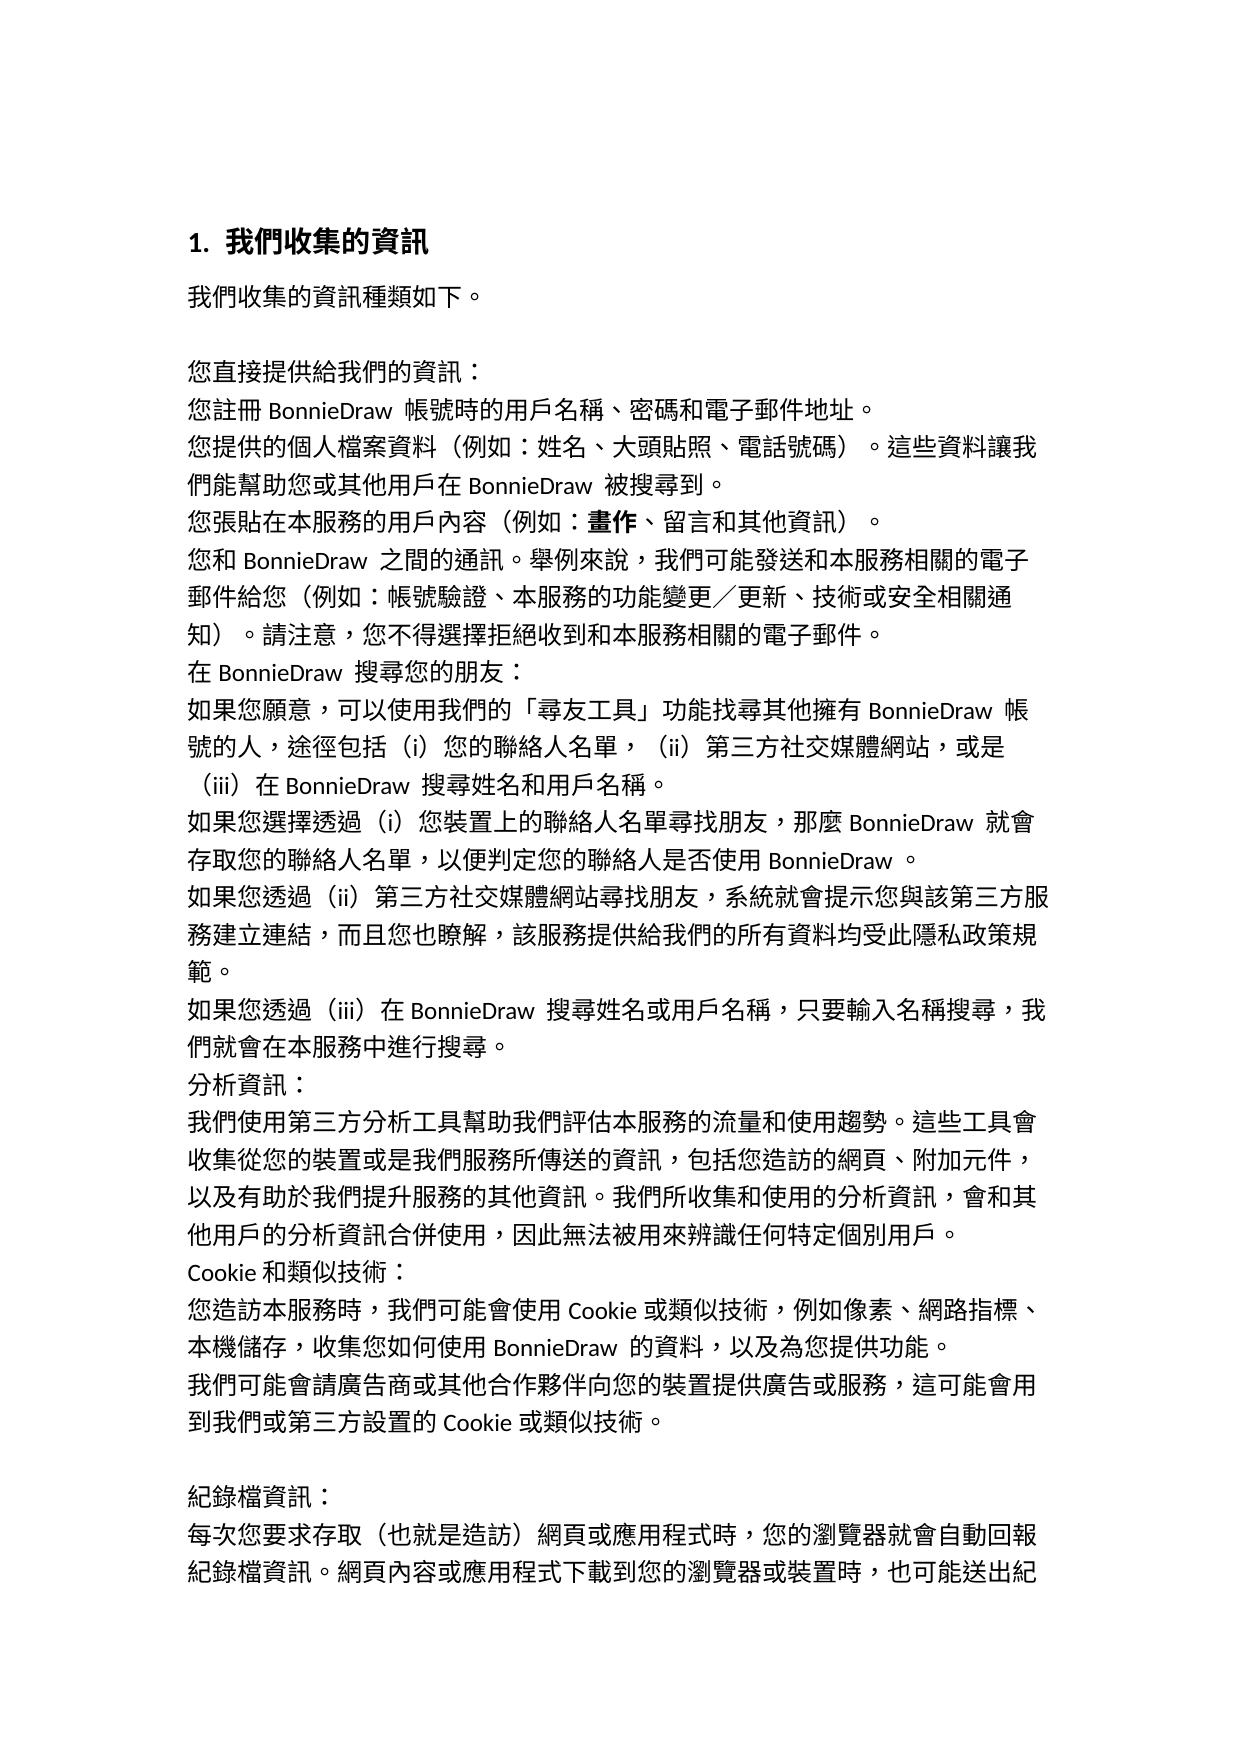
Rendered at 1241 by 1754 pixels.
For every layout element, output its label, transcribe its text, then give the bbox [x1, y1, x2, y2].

text 我們收集的資訊種類如下。 [187, 277, 1053, 314]
text 您造訪本服務時，我們可能會使用 Cookie 或類似技術，例如像素、網路指標、本機儲存，收集您如何使用 BonnieDraw 的資料，以及為您提供功能。 [187, 1289, 1053, 1364]
text 在 BonnieDraw 搜尋您的朋友： [187, 652, 1053, 689]
text 如果您透過（ii）第三方社交媒體網站尋找朋友，系統就會提示您與該第三方服務建立連結，而且您也瞭解，該服務提供給我們的所有資料均受此隱私政策規範。 [187, 877, 1053, 989]
text 紀錄檔資訊： [187, 1477, 1053, 1514]
text 您直接提供給我們的資訊： [187, 352, 1053, 389]
text 我們可能會請廣告商或其他合作夥伴向您的裝置提供廣告或服務，這可能會用到我們或第三方設置的 Cookie 或類似技術。 [187, 1364, 1053, 1439]
text 如果您願意，可以使用我們的「尋友工具」功能找尋其他擁有 BonnieDraw 帳號的人，途徑包括（i）您的聯絡人名單，（ii）第三方社交媒體網站，或是（iii）在 BonnieDraw 搜尋姓名和用戶名稱。 [187, 689, 1053, 802]
text 您張貼在本服務的用戶內容（例如：畫作、留言和其他資訊）。 [187, 502, 1053, 539]
text 您提供的個人檔案資料（例如：姓名、大頭貼照、電話號碼）。這些資料讓我們能幫助您或其他用戶在 BonnieDraw 被搜尋到。 [187, 427, 1053, 502]
text 分析資訊： [187, 1064, 1053, 1102]
text 您註冊 BonnieDraw 帳號時的用戶名稱、密碼和電子郵件地址。 [187, 389, 1053, 427]
list 我們收集的資訊 [187, 202, 1053, 277]
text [187, 1514, 1053, 1589]
text 我們使用第三方分析工具幫助我們評估本服務的流量和使用趨勢。這些工具會收集從您的裝置或是我們服務所傳送的資訊，包括您造訪的網頁、附加元件，以及有助於我們提升服務的其他資訊。我們所收集和使用的分析資訊，會和其他用戶的分析資訊合併使用，因此無法被用來辨識任何特定個別用戶。 [187, 1102, 1053, 1252]
text 如果您選擇透過（i）您裝置上的聯絡人名單尋找朋友，那麼 BonnieDraw 就會存取您的聯絡人名單，以便判定您的聯絡人是否使用 BonnieDraw 。 [187, 802, 1053, 877]
text Cookie 和類似技術： [187, 1252, 1053, 1289]
text 如果您透過（iii）在 BonnieDraw 搜尋姓名或用戶名稱，只要輸入名稱搜尋，我們就會在本服務中進行搜尋。 [187, 989, 1053, 1064]
text 您和 BonnieDraw 之間的通訊。舉例來說，我們可能發送和本服務相關的電子郵件給您（例如：帳號驗證、本服務的功能變更／更新、技術或安全相關通知）。請注意，您不得選擇拒絕收到和本服務相關的電子郵件。 [187, 539, 1053, 652]
